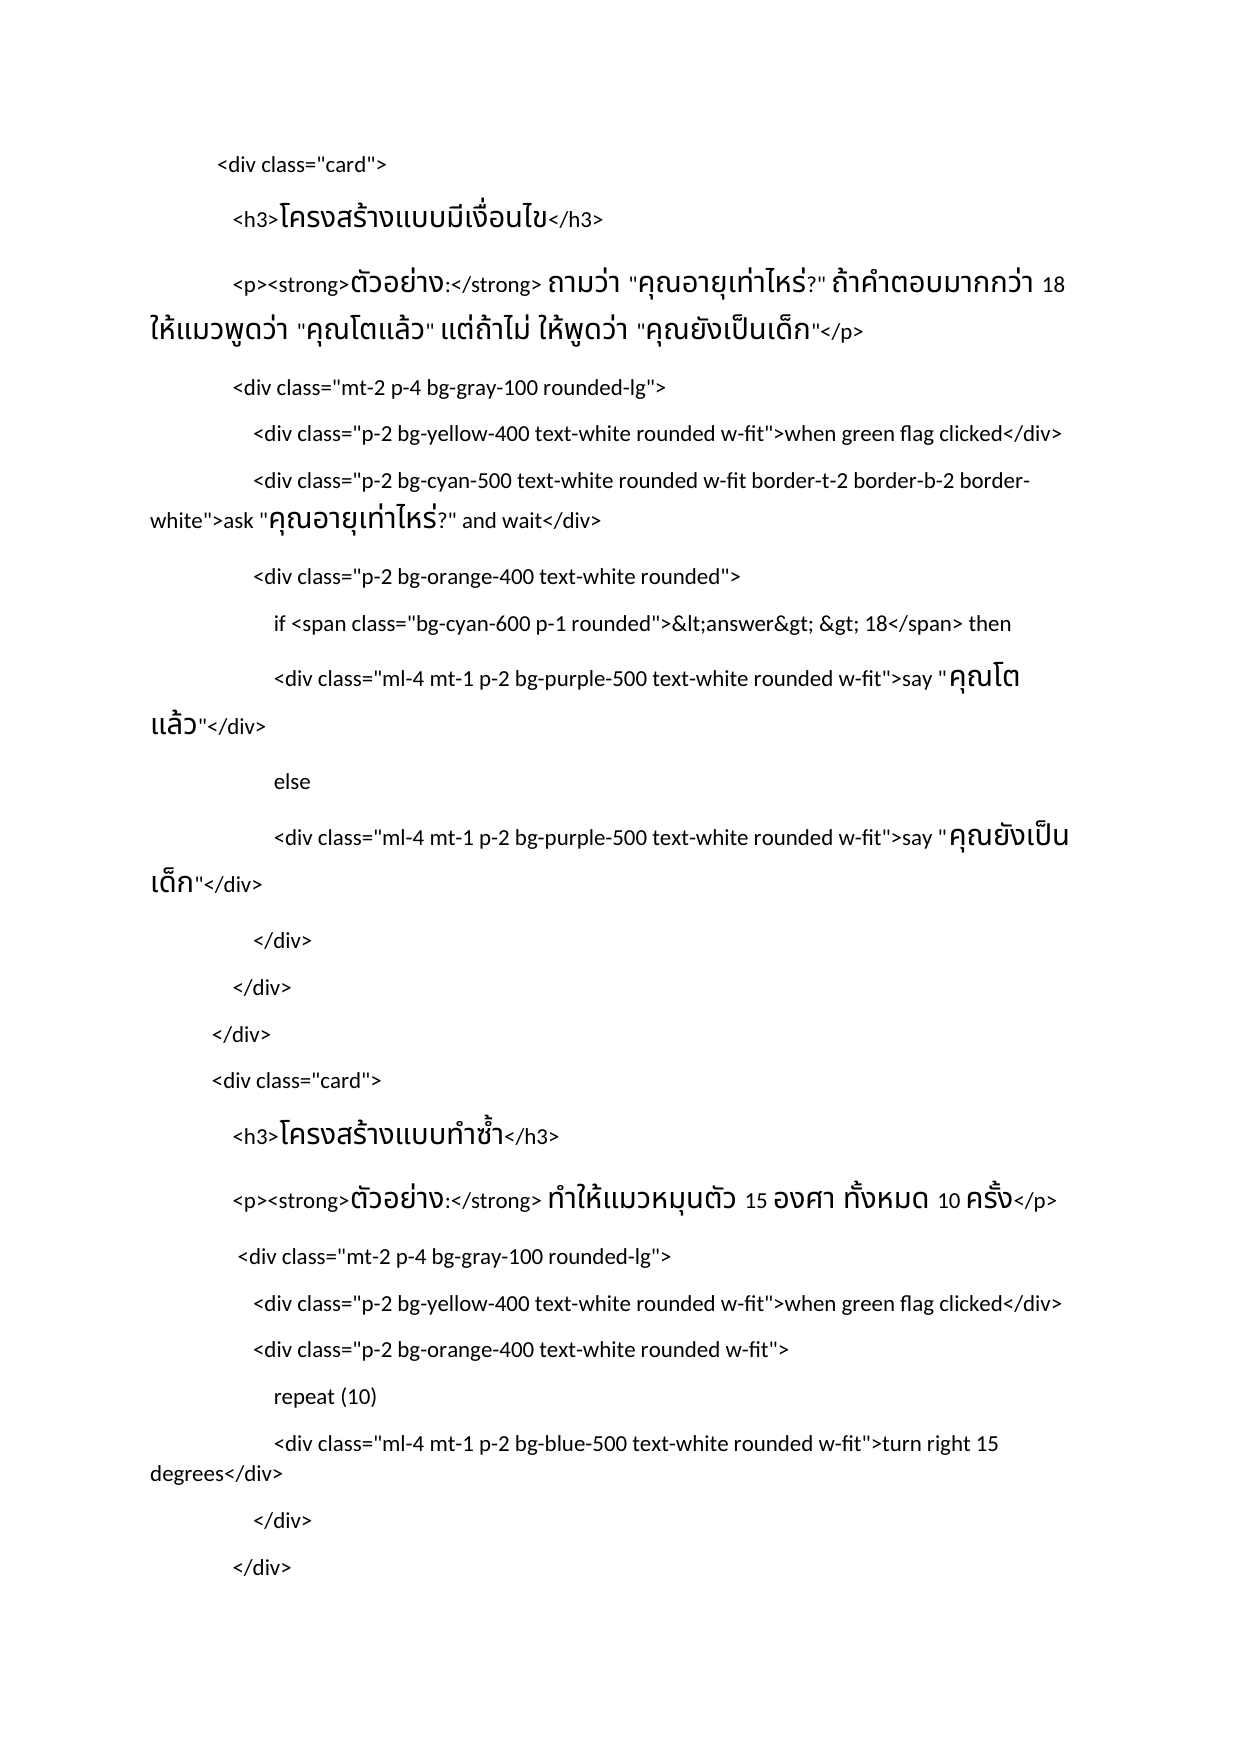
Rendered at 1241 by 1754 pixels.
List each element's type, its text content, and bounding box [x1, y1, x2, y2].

text </div> [150, 926, 1090, 954]
text if <span class="bg-cyan-600 p-1 rounded">&lt;answer&gt; &gt; 18</span> then [150, 609, 1090, 637]
text <div class="ml-4 mt-1 p-2 bg-blue-500 text-white rounded w-fit">turn right 15 degrees</div> [150, 1429, 1090, 1488]
text <div class="ml-4 mt-1 p-2 bg-purple-500 text-white rounded w-fit">say "คุณยังเป็นเด็ก"</div> [150, 814, 1090, 906]
text <div class="p-2 bg-cyan-500 text-white rounded w-fit border-t-2 border-b-2 border-white">ask "คุณอายุเท่าไหร่?" and wait</div> [150, 466, 1090, 542]
text </div> [150, 1020, 1090, 1048]
text <div class="p-2 bg-yellow-400 text-white rounded w-fit">when green flag clicked</div> [150, 419, 1090, 448]
text <p><strong>ตัวอย่าง:</strong> ถามว่า "คุณอายุเท่าไหร่?" ถ้าคำตอบมากกว่า 18 ให้แมวพูดว่า "คุณโตแล้ว" แต่ถ้าไม่ ให้พูดว่า "คุณยังเป็นเด็ก"</p> [150, 261, 1090, 353]
text repeat (10) [150, 1382, 1090, 1411]
text <div class="ml-4 mt-1 p-2 bg-purple-500 text-white rounded w-fit">say "คุณโตแล้ว"</div> [150, 656, 1090, 747]
text <h3>โครงสร้างแบบมีเงื่อนไข</h3> [150, 197, 1090, 241]
text <div class="card"> [150, 150, 1090, 178]
text else [150, 767, 1090, 796]
text </div> [150, 1553, 1090, 1581]
text </div> [150, 1506, 1090, 1534]
text <div class="p-2 bg-orange-400 text-white rounded w-fit"> [150, 1336, 1090, 1364]
text <div class="mt-2 p-4 bg-gray-100 rounded-lg"> [150, 1242, 1090, 1270]
text <h3>โครงสร้างแบบทำซ้ำ</h3> [150, 1113, 1090, 1158]
text <div class="p-2 bg-orange-400 text-white rounded"> [150, 562, 1090, 590]
text </div> [150, 973, 1090, 1001]
text <div class="card"> [150, 1067, 1090, 1095]
text <div class="p-2 bg-yellow-400 text-white rounded w-fit">when green flag clicked</div> [150, 1289, 1090, 1317]
text <div class="mt-2 p-4 bg-gray-100 rounded-lg"> [150, 373, 1090, 401]
text <p><strong>ตัวอย่าง:</strong> ทำให้แมวหมุนตัว 15 องศา ทั้งหมด 10 ครั้ง</p> [150, 1178, 1090, 1222]
